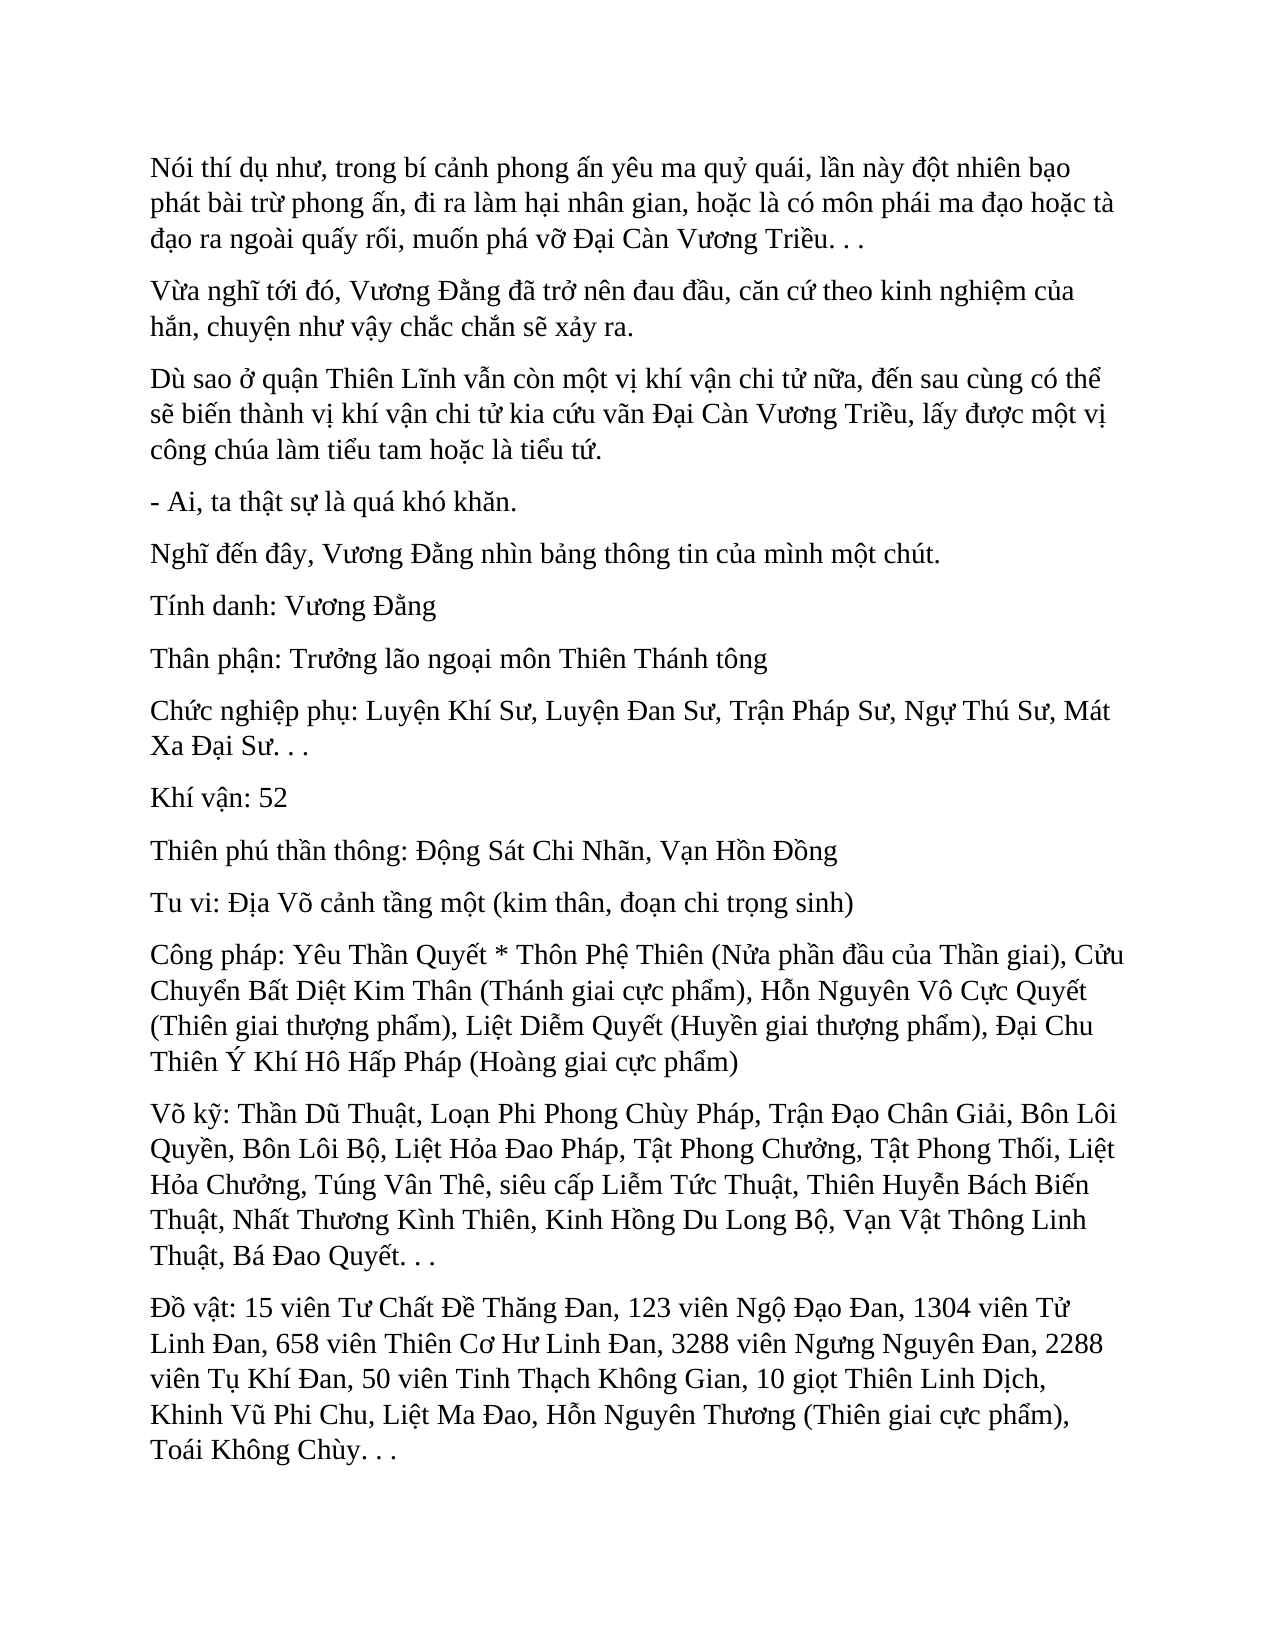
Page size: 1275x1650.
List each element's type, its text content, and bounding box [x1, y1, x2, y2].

text Nói thí dụ như, trong bí cảnh phong ấn yêu ma quỷ quái, lần này đột nhiên bạo phát bài trừ phong ấn, đi ra làm hại nhân gian, hoặc là có môn phái ma đạo hoặc tà đạo ra ngoài quấy rối, muốn phá vỡ Đại Càn Vương Triều. . . [150, 150, 1125, 254]
text Chức nghiệp phụ: Luyện Khí Sư, Luyện Đan Sư, Trận Pháp Sư, Ngự Thú Sư, Mát Xa Đại Sư. . . [150, 693, 1125, 762]
text Nghĩ đến đây, Vương Đằng nhìn bảng thông tin của mình một chút. [150, 536, 1125, 570]
text Tính danh: Vương Đằng [150, 588, 1125, 622]
text Dù sao ở quận Thiên Lĩnh vẫn còn một vị khí vận chi tử nữa, đến sau cùng có thể sẽ biến thành vị khí vận chi tử kia cứu vãn Đại Càn Vương Triều, lấy được một vị công chúa làm tiểu tam hoặc là tiểu tứ. [150, 361, 1125, 466]
text - Ai, ta thật sự là quá khó khăn. [150, 484, 1125, 518]
text Võ kỹ: Thần Dũ Thuật, Loạn Phi Phong Chùy Pháp, Trận Đạo Chân Giải, Bôn Lôi Quyền, Bôn Lôi Bộ, Liệt Hỏa Đao Pháp, Tật Phong Chưởng, Tật Phong Thối, Liệt Hỏa Chưởng, Túng Vân Thê, siêu cấp Liễm Tức Thuật, Thiên Huyễn Bách Biến Thuật, Nhất Thương Kình Thiên, Kinh Hồng Du Long Bộ, Vạn Vật Thông Linh Thuật, Bá Đao Quyết. . . [150, 1096, 1125, 1272]
text Thân phận: Trưởng lão ngoại môn Thiên Thánh tông [150, 641, 1125, 674]
text Thiên phú thần thông: Động Sát Chi Nhãn, Vạn Hồn Đồng [150, 833, 1125, 866]
text Khí vận: 52 [150, 781, 1125, 814]
text Tu vi: Địa Võ cảnh tầng một (kim thân, đoạn chi trọng sinh) [150, 885, 1125, 918]
text Công pháp: Yêu Thần Quyết * Thôn Phệ Thiên (Nửa phần đầu của Thần giai), Cửu Chuyển Bất Diệt Kim Thân (Thánh giai cực phẩm), Hỗn Nguyên Vô Cực Quyết (Thiên giai thượng phẩm), Liệt Diễm Quyết (Huyền giai thượng phẩm), Đại Chu Thiên Ý Khí Hô Hấp Pháp (Hoàng giai cực phẩm) [150, 937, 1125, 1077]
text Vừa nghĩ tới đó, Vương Đằng đã trở nên đau đầu, căn cứ theo kinh nghiệm của hắn, chuyện như vậy chắc chắn sẽ xảy ra. [150, 273, 1125, 342]
text Đồ vật: 15 viên Tư Chất Đề Thăng Đan, 123 viên Ngộ Đạo Đan, 1304 viên Tử Linh Đan, 658 viên Thiên Cơ Hư Linh Đan, 3288 viên Ngưng Nguyên Đan, 2288 viên Tụ Khí Đan, 50 viên Tinh Thạch Không Gian, 10 giọt Thiên Linh Dịch, Khinh Vũ Phi Chu, Liệt Ma Đao, Hỗn Nguyên Thương (Thiên giai cực phẩm), Toái Không Chùy. . . [150, 1290, 1125, 1466]
